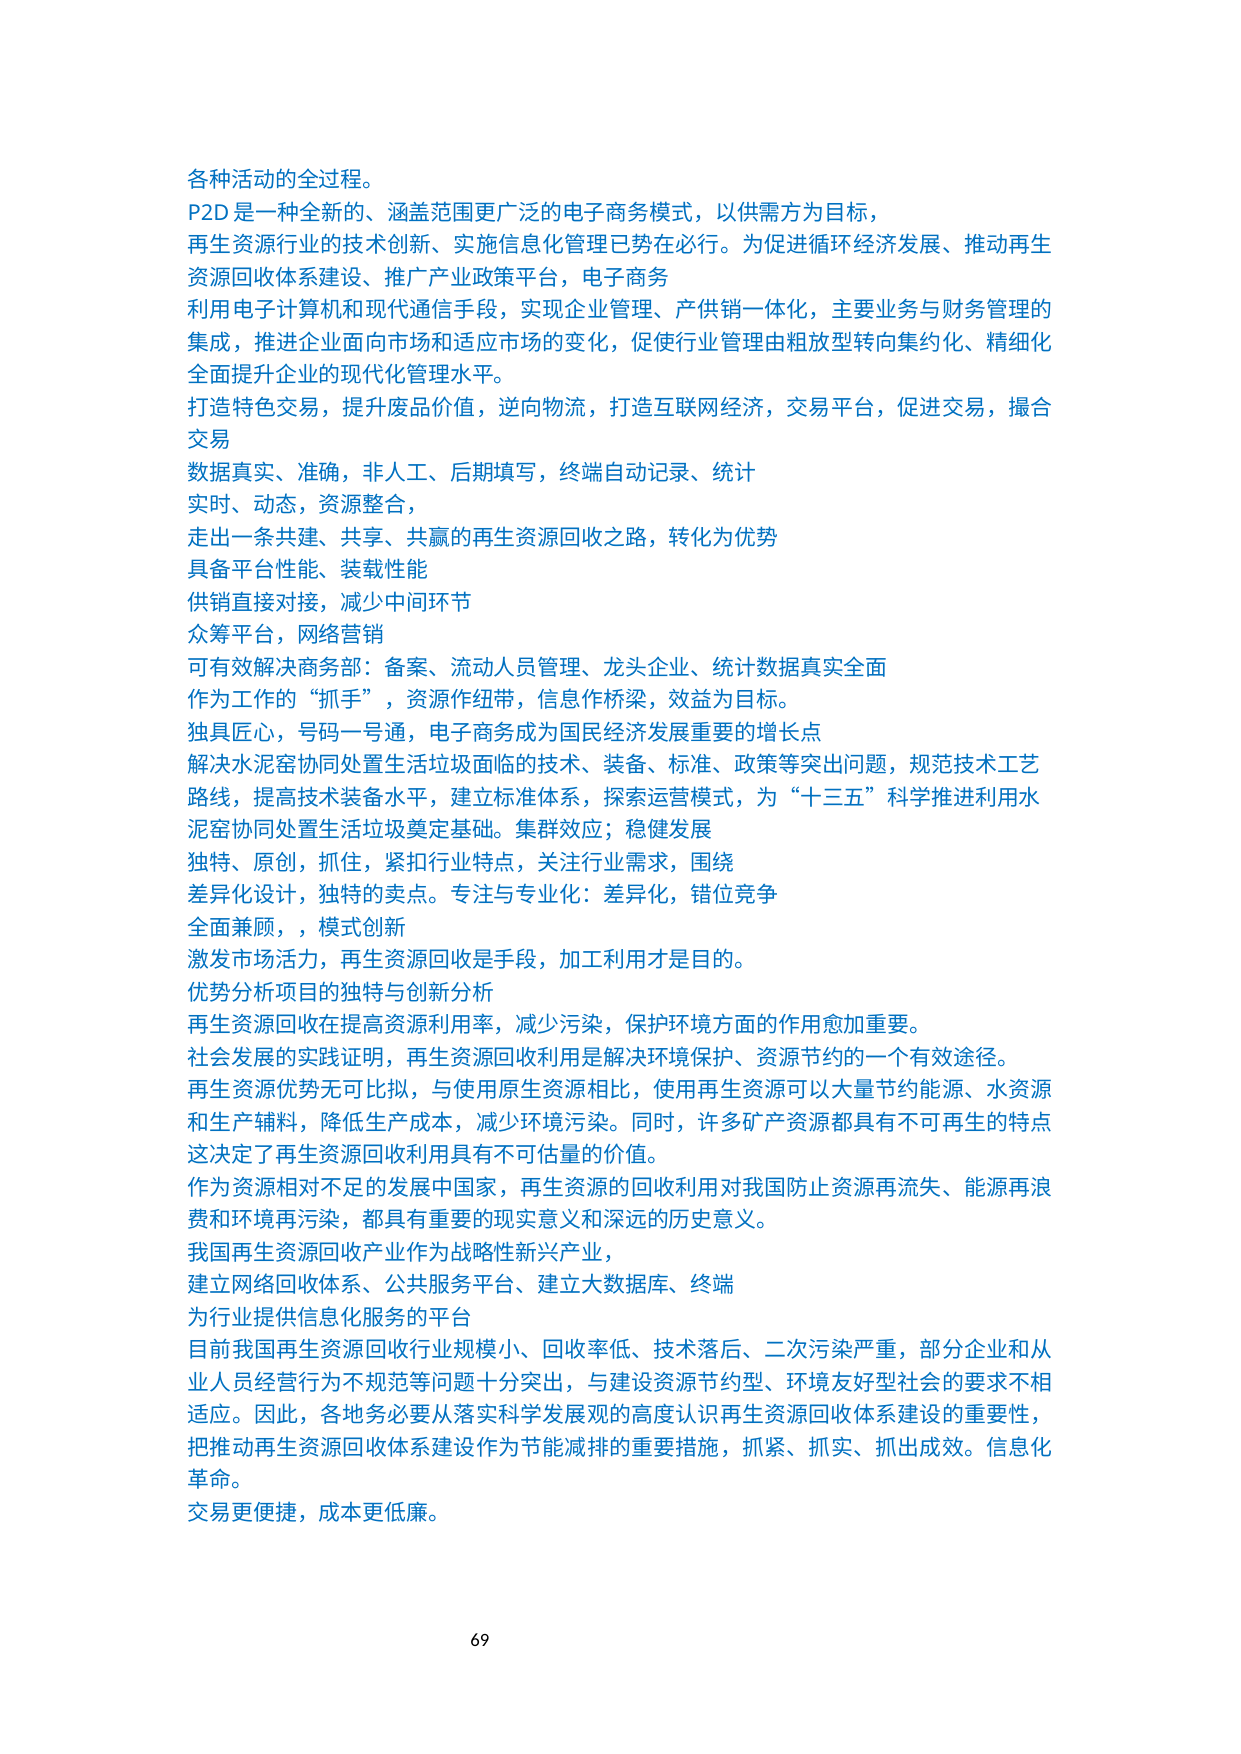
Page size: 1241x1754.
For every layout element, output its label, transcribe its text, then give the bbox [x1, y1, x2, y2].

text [187, 162, 1053, 194]
text 优势分析项目的独特与创新分析 [187, 974, 1053, 1007]
text 众筹平台，网络营销 [187, 617, 1053, 649]
text 实时、动态，资源整合， [187, 487, 1053, 519]
text 目前我国再生资源回收行业规模小、回收率低、技术落后、二次污染严重，部分企业和从业人员经营行为不规范等问题十分突出，与建设资源节约型、环境友好型社会的要求不相适应。因此，各地务必要从落实科学发展观的高度认识再生资源回收体系建设的重要性，把推动再生资源回收体系建设作为节能减排的重要措施，抓紧、抓实、抓出成效。信息化革命。 [187, 1332, 1053, 1494]
text 具备平台性能、装载性能 [187, 552, 1053, 584]
text 利用电子计算机和现代通信手段，实现企业管理、产供销一体化，主要业务与财务管理的集成，推进企业面向市场和适应市场的变化，促使行业管理由粗放型转向集约化、精细化，全面提升企业的现代化管理水平。 [187, 292, 1053, 389]
text 独特、原创，抓住，紧扣行业特点，关注行业需求，围绕 [187, 844, 1053, 877]
text 作为资源相对不足的发展中国家，再生资源的回收利用对我国防止资源再流失、能源再浪费和环境再污染，都具有重要的现实意义和深远的历史意义。 [187, 1169, 1053, 1234]
text 为行业提供信息化服务的平台 [187, 1299, 1053, 1332]
text 建立网络回收体系、公共服务平台、建立大数据库、终端 [187, 1267, 1053, 1299]
text 打造特色交易，提升废品价值，逆向物流，打造互联网经济，交易平台，促进交易，撮合交易 [187, 389, 1053, 454]
text 独具匠心，号码一号通，电子商务成为国民经济发展重要的增长点 [187, 714, 1053, 747]
text 再生资源优势无可比拟，与使用原生资源相比，使用再生资源可以大量节约能源、水资源和生产辅料，降低生产成本，减少环境污染。同时，许多矿产资源都具有不可再生的特点，这决定了再生资源回收利用具有不可估量的价值。 [187, 1072, 1053, 1169]
text 激发市场活力，再生资源回收是手段，加工利用才是目的。 [187, 942, 1053, 974]
text 再生资源行业的技术创新、实施信息化管理已势在必行。为促进循环经济发展、推动再生资源回收体系建设、推广产业政策平台，电子商务 [187, 227, 1053, 292]
text 数据真实、准确，非人工、后期填写，终端自动记录、统计 [187, 454, 1053, 487]
text 再生资源回收在提高资源利用率，减少污染，保护环境方面的作用愈加重要。 [187, 1007, 1053, 1039]
text 可有效解决商务部：备案、流动人员管理、龙头企业、统计数据真实全面 [187, 649, 1053, 682]
text 社会发展的实践证明，再生资源回收利用是解决环境保护、资源节约的一个有效途径。 [187, 1039, 1053, 1072]
text 解决水泥窑协同处置生活垃圾面临的技术、装备、标准、政策等突出问题，规范技术工艺路线，提高技术装备水平，建立标准体系，探索运营模式，为“十三五”科学推进利用水泥窑协同处置生活垃圾奠定基础。集群效应；稳健发展 [187, 747, 1053, 844]
text 全面兼顾，，模式创新 [187, 909, 1053, 942]
text 供销直接对接，减少中间环节 [187, 584, 1053, 617]
text 差异化设计，独特的卖点。专注与专业化：差异化，错位竞争 [187, 877, 1053, 909]
text 走出一条共建、共享、共赢的再生资源回收之路，转化为优势 [187, 519, 1053, 552]
text 我国再生资源回收产业作为战略性新兴产业， [187, 1234, 1053, 1267]
text P2D是一种全新的、涵盖范围更广泛的电子商务模式，以供需方为目标， [187, 194, 1053, 227]
text 交易更便捷，成本更低廉。 [187, 1494, 1053, 1527]
text 作为工作的“抓手”，资源作纽带，信息作桥梁，效益为目标。 [187, 682, 1053, 714]
